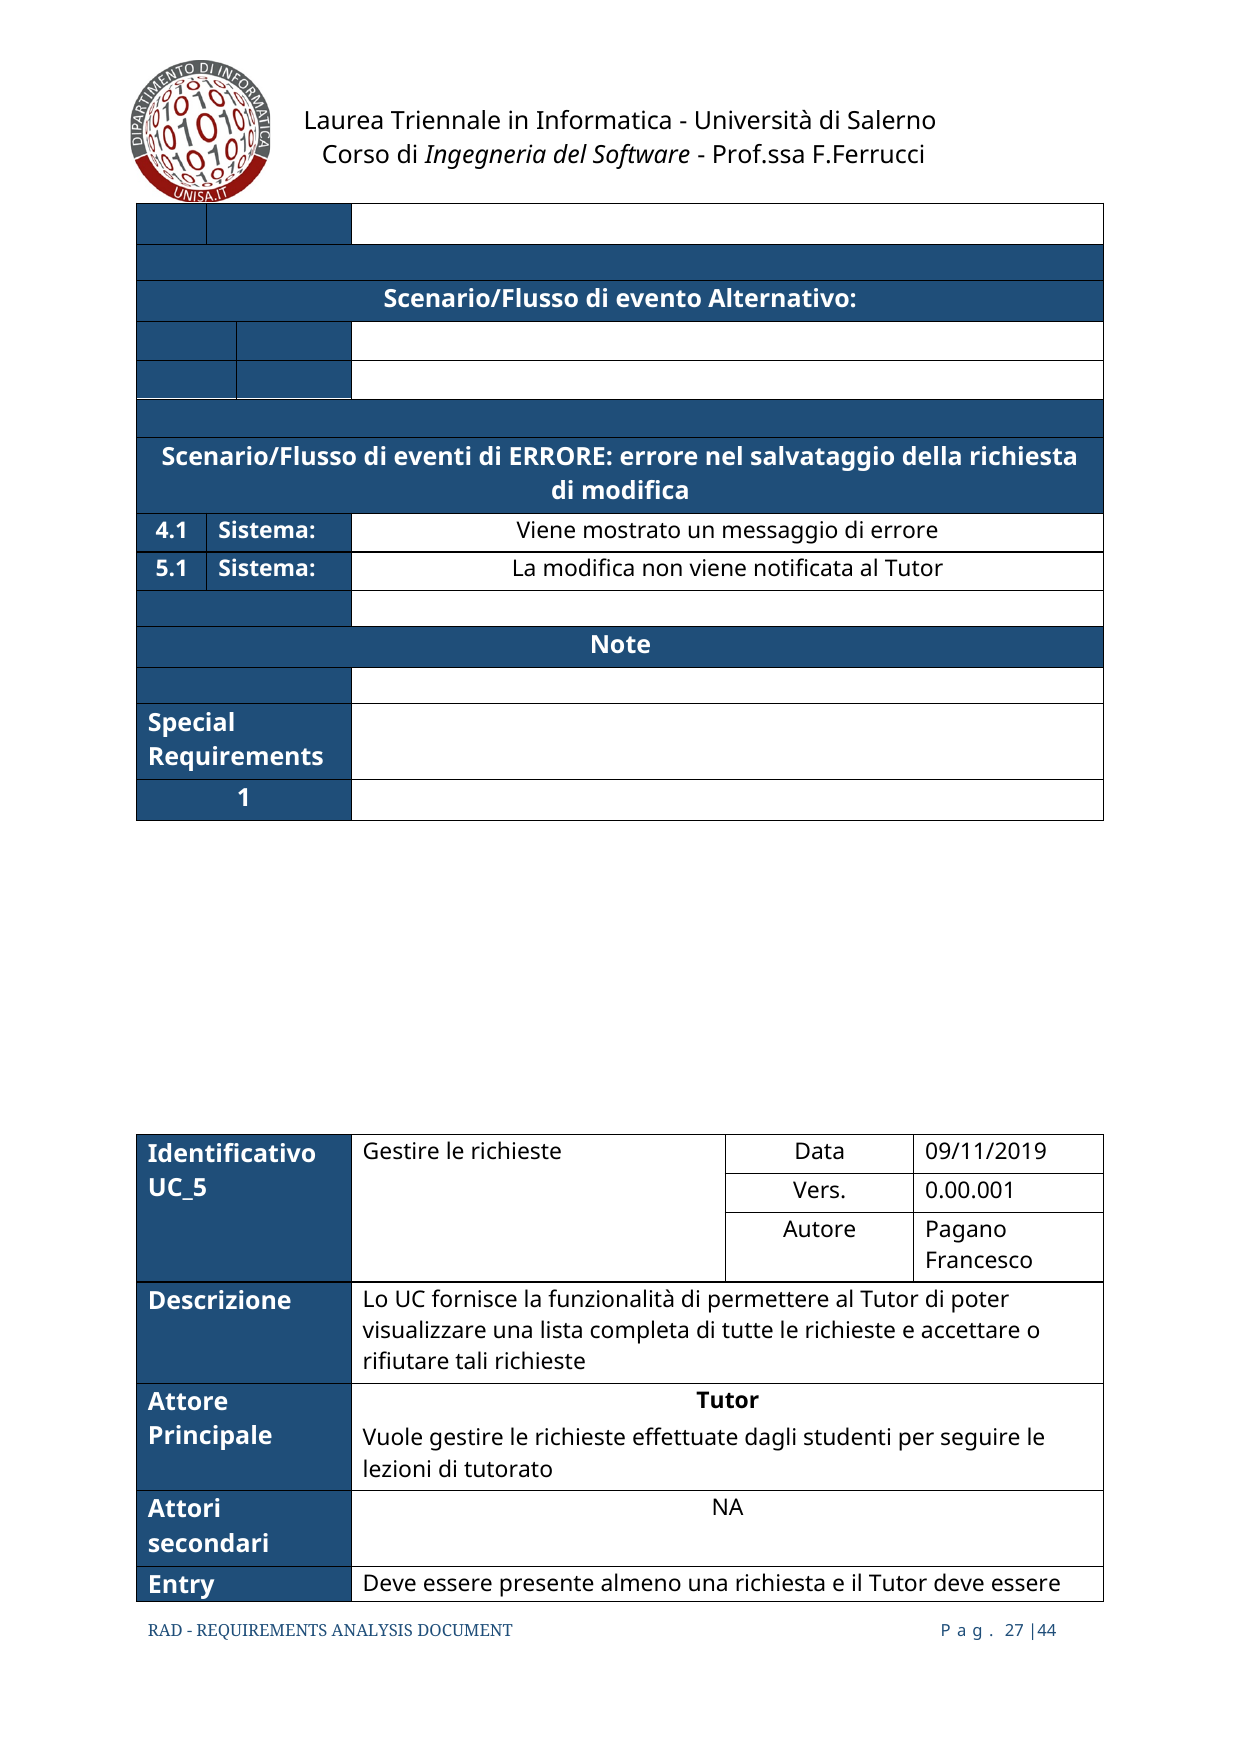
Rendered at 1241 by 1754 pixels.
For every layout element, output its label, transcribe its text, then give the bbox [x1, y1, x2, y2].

table_cell 1 [137, 780, 351, 820]
table_cell [352, 591, 1103, 626]
table_header 09/11/2019 [914, 1135, 1103, 1173]
picture [129, 60, 271, 201]
table_cell Autore [726, 1213, 913, 1281]
table_cell [237, 361, 351, 398]
table_cell Pagano Francesco [914, 1213, 1103, 1281]
table_cell Vers. [726, 1174, 913, 1212]
table_cell La modifica non viene notificata al Tutor [352, 553, 1103, 590]
table_cell [137, 245, 1103, 280]
table_cell Scenario/Flusso di eventi di ERRORE: errore nel salvataggio della richiesta di modifica [137, 438, 1103, 513]
table_header Identificativo UC_5 [137, 1135, 351, 1281]
table_cell Lo UC fornisce la funzionalità di permettere al Tutor di poter visualizzare una lista completa di tutte le richieste e accettare o rifiutare tali richieste [352, 1283, 1103, 1383]
table_cell [352, 204, 1103, 244]
table_cell [137, 204, 206, 244]
table_cell Tutor Vuole gestire le richieste effettuate dagli studenti per seguire le lezioni di tutorato [352, 1384, 1103, 1490]
table_cell Note [137, 627, 1103, 667]
table_header Data [726, 1135, 913, 1173]
table_cell [207, 204, 351, 244]
table_cell [352, 780, 1103, 820]
table_cell [137, 361, 236, 398]
table_cell Entry Condition [137, 1567, 351, 1601]
table_cell Sistema: [207, 553, 351, 590]
table_cell Viene mostrato un messaggio di errore [352, 514, 1103, 551]
table_cell [352, 361, 1103, 398]
table_cell [137, 668, 351, 703]
table_cell [137, 591, 351, 626]
table_cell [137, 322, 236, 360]
table_header Gestire le richieste [352, 1135, 725, 1281]
table_cell Special Requirements [137, 704, 351, 779]
table_cell 0.00.001 [914, 1174, 1103, 1212]
table_cell Attore Principale [137, 1384, 351, 1490]
table_cell [352, 322, 1103, 360]
table_cell [137, 400, 1103, 437]
table_cell Sistema: [207, 514, 351, 551]
table_cell 4.1 [137, 514, 206, 551]
table_cell NA [352, 1491, 1103, 1566]
table_cell Attori secondari [137, 1491, 351, 1566]
table_cell [237, 322, 351, 360]
table_cell Deve essere presente almeno una richiesta e il Tutor deve essere localizzato sulla pagina apposita per la gestione delle richieste [352, 1567, 1103, 1601]
table_cell [352, 704, 1103, 779]
table_cell Descrizione [137, 1283, 351, 1383]
table_cell Scenario/Flusso di evento Alternativo: [137, 281, 1103, 321]
table_cell [352, 668, 1103, 703]
table_cell 5.1 [137, 553, 206, 590]
